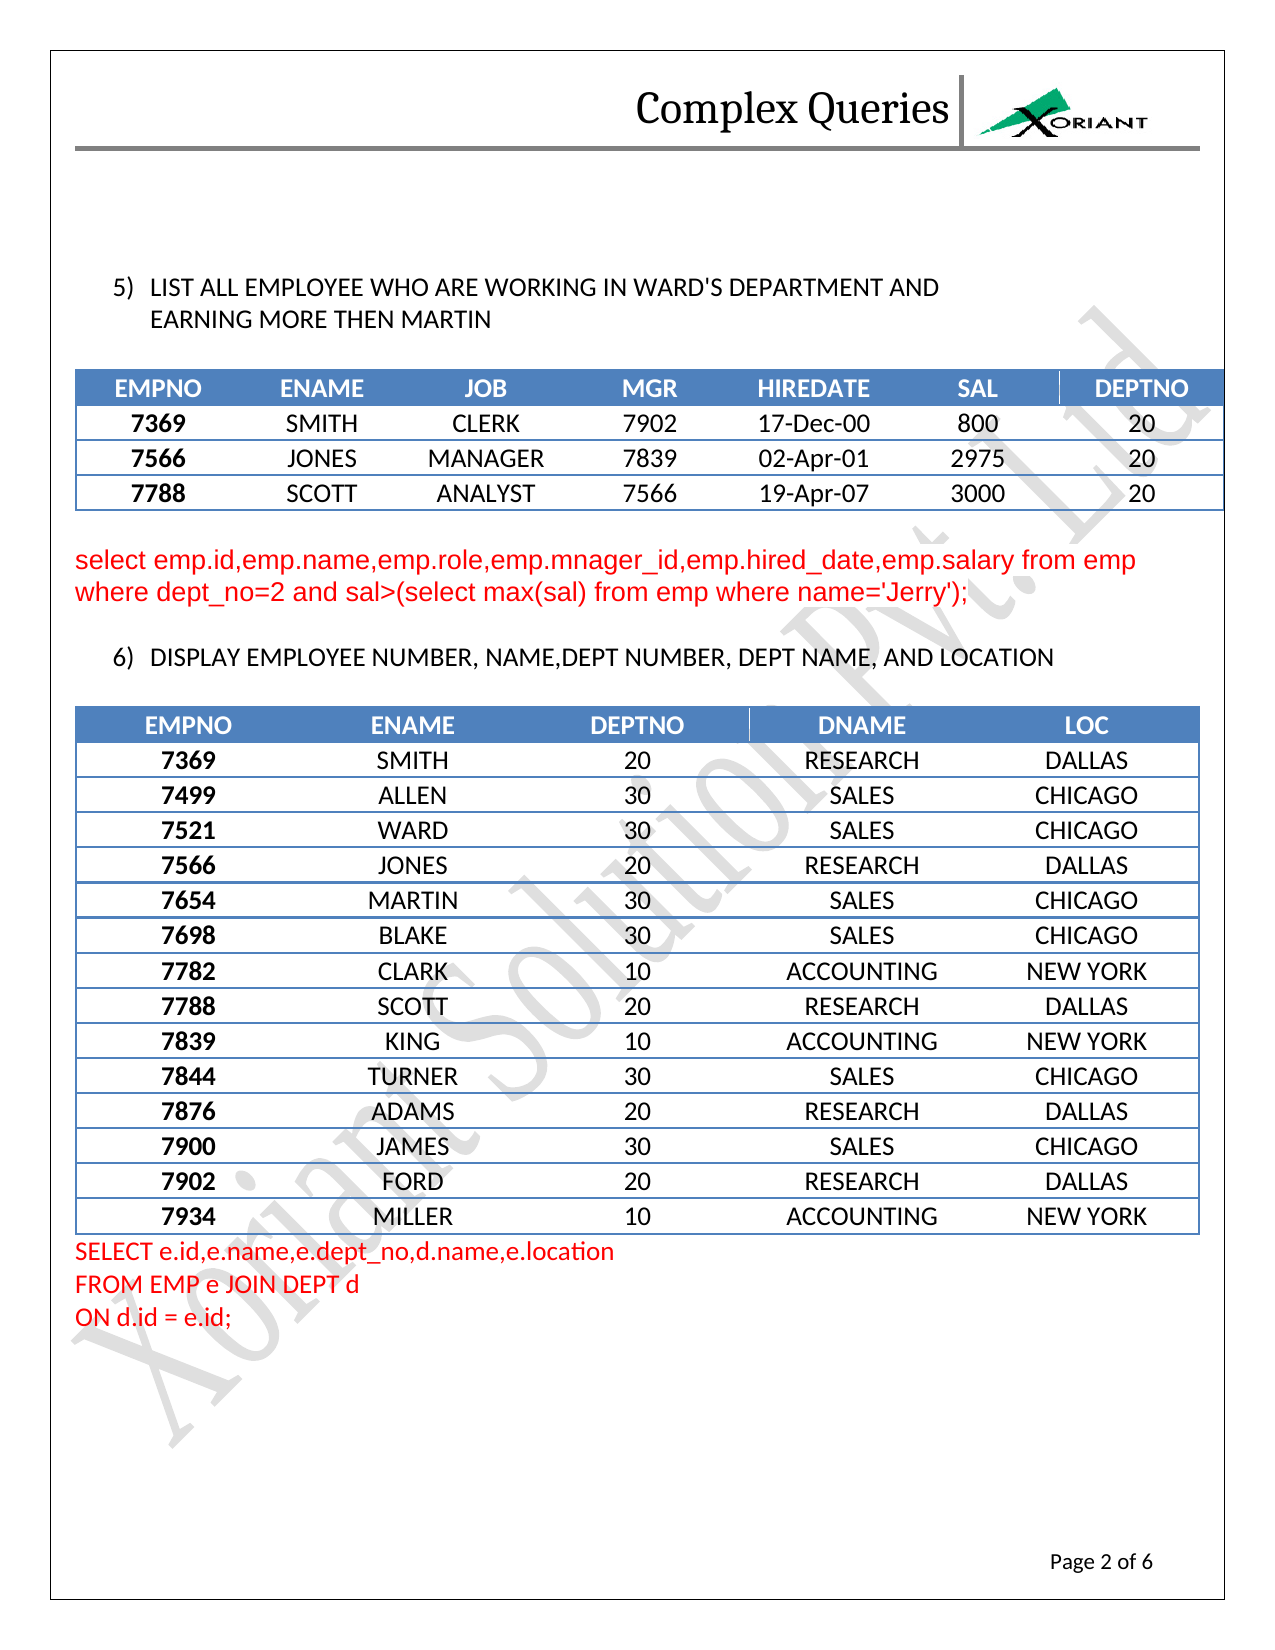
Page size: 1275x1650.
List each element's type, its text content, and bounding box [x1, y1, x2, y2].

text SELECT e.id,e.name,e.dept_no,d.name,e.location [75, 1235, 1200, 1267]
table_cell 7839 [77, 1024, 300, 1057]
table_cell 7369 [77, 406, 240, 439]
table_cell 800 [896, 406, 1059, 439]
table_cell 10 [525, 1199, 749, 1232]
table_cell 30 [525, 778, 749, 811]
table_cell 2975 [896, 441, 1059, 474]
text select emp.id,emp.name,emp.role,emp.mnager_id,emp.hired_date,emp.salary from emp where dept_no=2 and sal>(select max(sal) from emp where name='Jerry'); [968, 544, 1200, 607]
table_cell 7934 [77, 1199, 300, 1232]
table_cell 7788 [77, 476, 240, 509]
list LIST ALL EMPLOYEE WHO ARE WORKING IN WARD'S DEPARTMENT AND [112, 270, 1200, 303]
table_cell 7521 [77, 813, 300, 846]
table_cell 30 [525, 919, 749, 952]
table_cell 7566 [77, 441, 240, 474]
table_cell WARD [300, 813, 525, 846]
table_cell ANALYST [404, 476, 568, 509]
list DISPLAY EMPLOYEE NUMBER, NAME,DEPT NUMBER, DEPT NAME, AND LOCATION [112, 640, 1200, 673]
table_cell RESEARCH [750, 848, 974, 881]
table_cell ACCOUNTING [750, 1024, 974, 1057]
table_header HIREDATE [732, 371, 896, 404]
table_cell 20 [525, 1164, 749, 1197]
table_cell 20 [525, 1094, 749, 1127]
table_cell JAMES [300, 1129, 525, 1162]
table_cell CHICAGO [974, 919, 1198, 952]
table_cell ACCOUNTING [750, 954, 974, 987]
table_cell DALLAS [974, 743, 1198, 776]
table_cell BLAKE [300, 919, 525, 952]
table_cell 7876 [77, 1094, 300, 1127]
table_cell 19-Apr-07 [732, 476, 896, 509]
text EARNING MORE THEN MARTIN [75, 303, 1200, 336]
table_header ENAME [240, 371, 404, 404]
text ON d.id = e.id; [75, 1301, 1200, 1333]
table_cell 10 [525, 1024, 749, 1057]
table_cell SCOTT [240, 476, 404, 509]
table_cell 20 [525, 848, 749, 881]
table_cell CHICAGO [974, 813, 1198, 846]
table_cell 7654 [77, 884, 300, 916]
table_cell DALLAS [974, 848, 1198, 881]
table_cell MARTIN [300, 884, 525, 916]
table_cell 7698 [77, 919, 300, 952]
table_cell 7902 [77, 1164, 300, 1197]
table_cell MILLER [300, 1199, 525, 1232]
table_cell SALES [750, 884, 974, 916]
table_cell JONES [300, 848, 525, 881]
table_cell 7844 [77, 1059, 300, 1092]
table_header ENAME [300, 708, 525, 741]
table_cell SALES [750, 1129, 974, 1162]
table_cell RESEARCH [750, 989, 974, 1022]
table_header DEPTNO [1060, 371, 1223, 404]
table_cell SALES [750, 813, 974, 846]
table_cell ADAMS [300, 1094, 525, 1127]
table_cell CHICAGO [974, 884, 1198, 916]
table_cell TURNER [300, 1059, 525, 1092]
table_cell 20 [525, 989, 749, 1022]
table_header SAL [896, 371, 1059, 404]
table_cell NEW YORK [974, 1199, 1198, 1232]
table_cell 7782 [77, 954, 300, 987]
table_header EMPNO [77, 708, 300, 741]
table_cell KING [300, 1024, 525, 1057]
table_cell 20 [1060, 406, 1223, 439]
table_header EMPNO [77, 371, 240, 404]
table_cell 7369 [77, 743, 300, 776]
table_cell RESEARCH [750, 743, 974, 776]
table_cell 7566 [568, 476, 732, 509]
table_cell DALLAS [974, 1094, 1198, 1127]
table_cell FORD [300, 1164, 525, 1197]
table_cell CHICAGO [974, 1059, 1198, 1092]
table_cell 10 [525, 954, 749, 987]
table_cell 30 [525, 884, 749, 916]
table_cell SMITH [300, 743, 525, 776]
table_cell MANAGER [404, 441, 568, 474]
table_cell SMITH [240, 406, 404, 439]
table_cell ALLEN [300, 778, 525, 811]
table_header JOB [404, 371, 568, 404]
table_cell JONES [240, 441, 404, 474]
table_cell 3000 [896, 476, 1059, 509]
table_cell 7788 [77, 989, 300, 1022]
table_cell 30 [525, 813, 749, 846]
table_cell SCOTT [300, 989, 525, 1022]
table_cell NEW YORK [974, 1024, 1198, 1057]
table_cell CLERK [404, 406, 568, 439]
table_cell SALES [750, 919, 974, 952]
table_cell RESEARCH [750, 1094, 974, 1127]
table_cell NEW YORK [974, 954, 1198, 987]
table_cell 30 [525, 1059, 749, 1092]
table_cell 02-Apr-01 [732, 441, 896, 474]
table_cell 7839 [568, 441, 732, 474]
table_header MGR [568, 371, 732, 404]
table_cell SALES [750, 778, 974, 811]
table_cell CHICAGO [974, 778, 1198, 811]
table_cell 7902 [568, 406, 732, 439]
table_cell 7566 [77, 848, 300, 881]
table_cell 20 [1060, 476, 1223, 509]
table_cell 30 [525, 1129, 749, 1162]
table_cell RESEARCH [750, 1164, 974, 1197]
table_cell 7499 [77, 778, 300, 811]
table_cell CLARK [300, 954, 525, 987]
table_cell 20 [525, 743, 749, 776]
table_cell SALES [750, 1059, 974, 1092]
table_cell DALLAS [974, 1164, 1198, 1197]
picture [973, 82, 1166, 139]
table_header DNAME [750, 708, 974, 741]
table_cell ACCOUNTING [750, 1199, 974, 1232]
table_cell 20 [1060, 441, 1223, 474]
text FROM EMP e JOIN DEPT d [75, 1267, 1200, 1301]
table_cell CHICAGO [974, 1129, 1198, 1162]
table_cell DALLAS [974, 989, 1198, 1022]
table_header DEPTNO [525, 708, 749, 741]
table_cell 7900 [77, 1129, 300, 1162]
table_cell 17-Dec-00 [732, 406, 896, 439]
table_header LOC [974, 708, 1198, 741]
